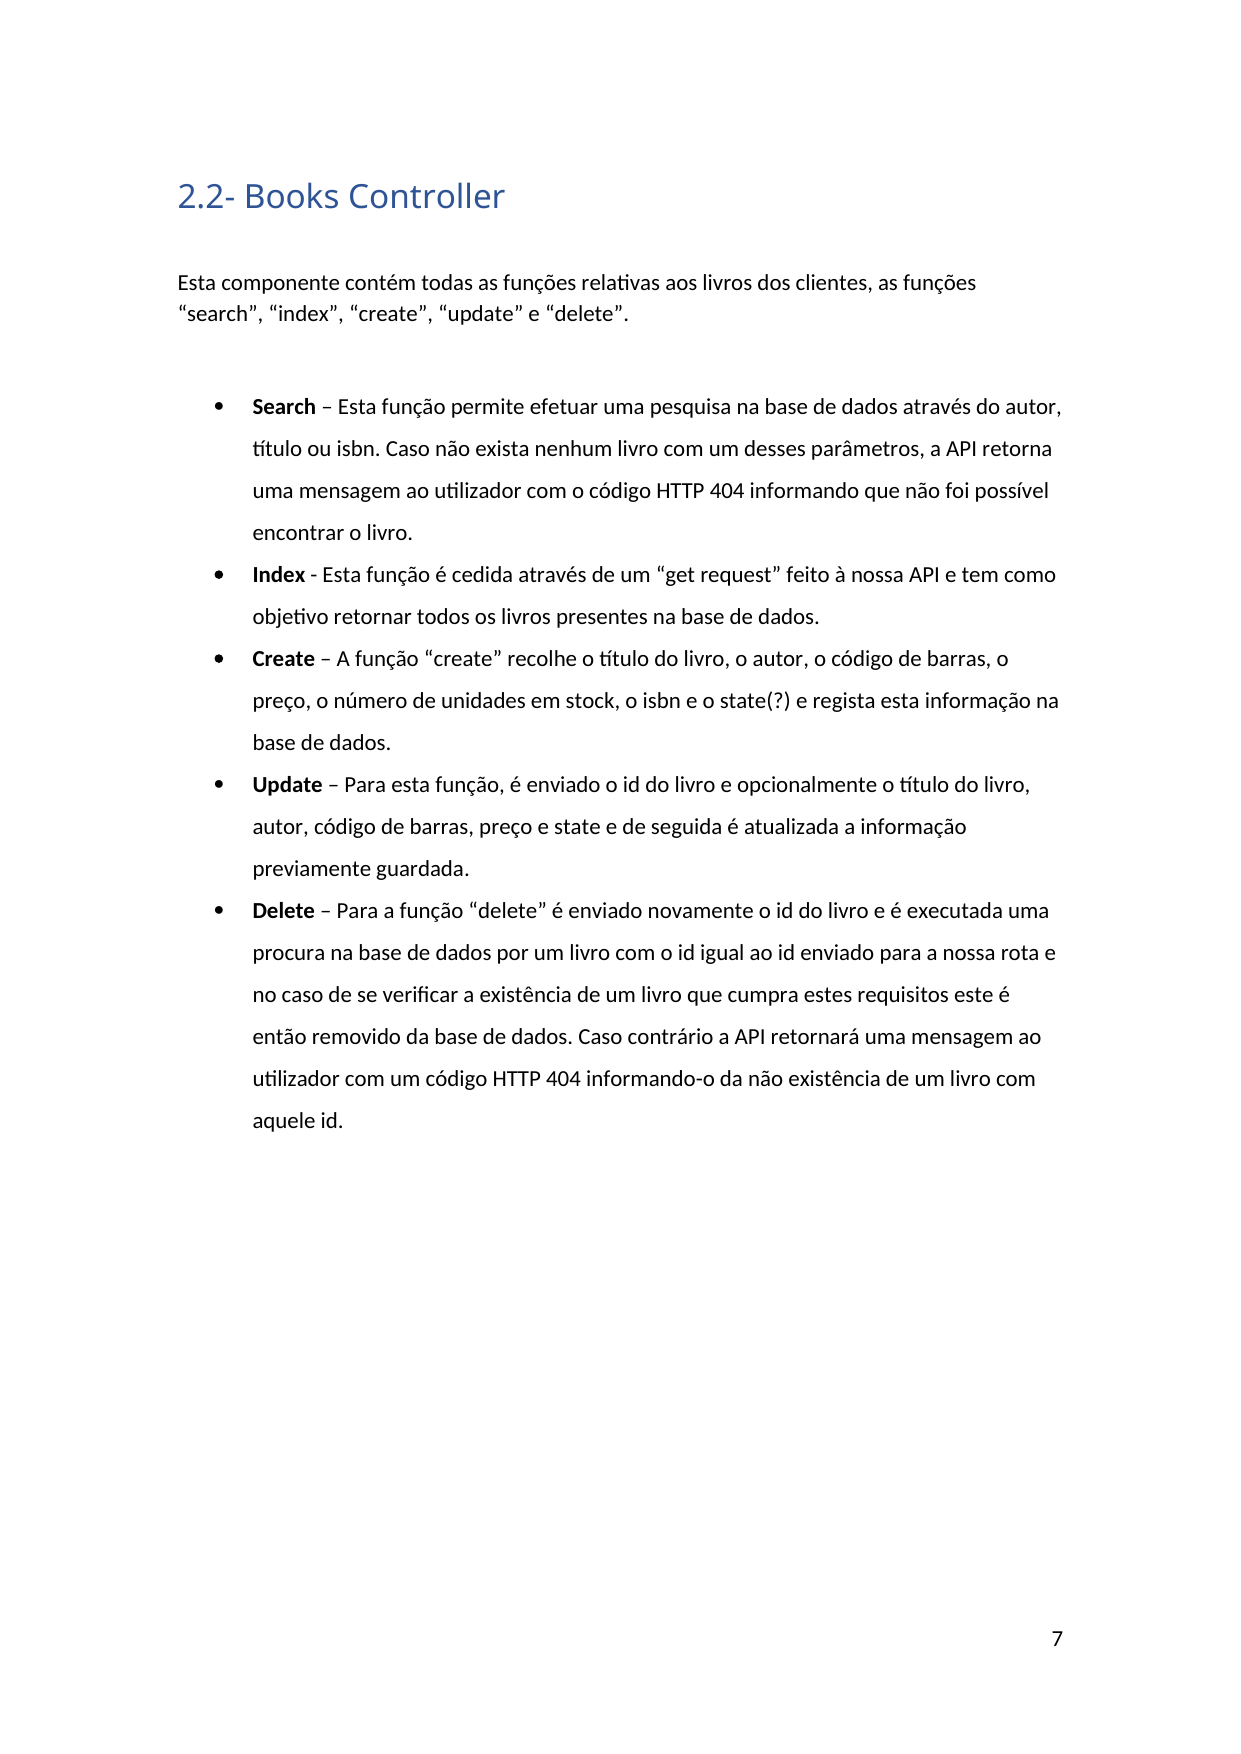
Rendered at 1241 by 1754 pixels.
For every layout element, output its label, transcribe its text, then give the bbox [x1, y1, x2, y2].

subtitle 2.2- Books Controller [177, 173, 1063, 218]
list Create – A função “create” recolhe o título do livro, o autor, o código de barras, o preço, o número de unidades em stock, o isbn e o state(?) e regista esta informação na base de dados. [215, 644, 1063, 756]
text Esta componente contém todas as funções relativas aos livros dos clientes, as funções “search”, “index”, “create”, “update” e “delete”. [177, 268, 1063, 327]
list Delete – Para a função “delete” é enviado novamente o id do livro e é executada uma procura na base de dados por um livro com o id igual ao id enviado para a nossa rota e no caso de se verificar a existência de um livro que cumpra estes requisitos este é então removido da base de dados. Caso contrário a API retornará uma mensagem ao utilizador com um código HTTP 404 informando-o da não existência de um livro com aquele id. [215, 896, 1063, 1134]
list Search – Esta função permite efetuar uma pesquisa na base de dados através do autor, título ou isbn. Caso não exista nenhum livro com um desses parâmetros, a API retorna uma mensagem ao utilizador com o código HTTP 404 informando que não foi possível encontrar o livro. [215, 392, 1063, 546]
list Update – Para esta função, é enviado o id do livro e opcionalmente o título do livro, autor, código de barras, preço e state e de seguida é atualizada a informação previamente guardada. [215, 770, 1063, 882]
list Index - Esta função é cedida através de um “get request” feito à nossa API e tem como objetivo retornar todos os livros presentes na base de dados. [215, 560, 1063, 630]
